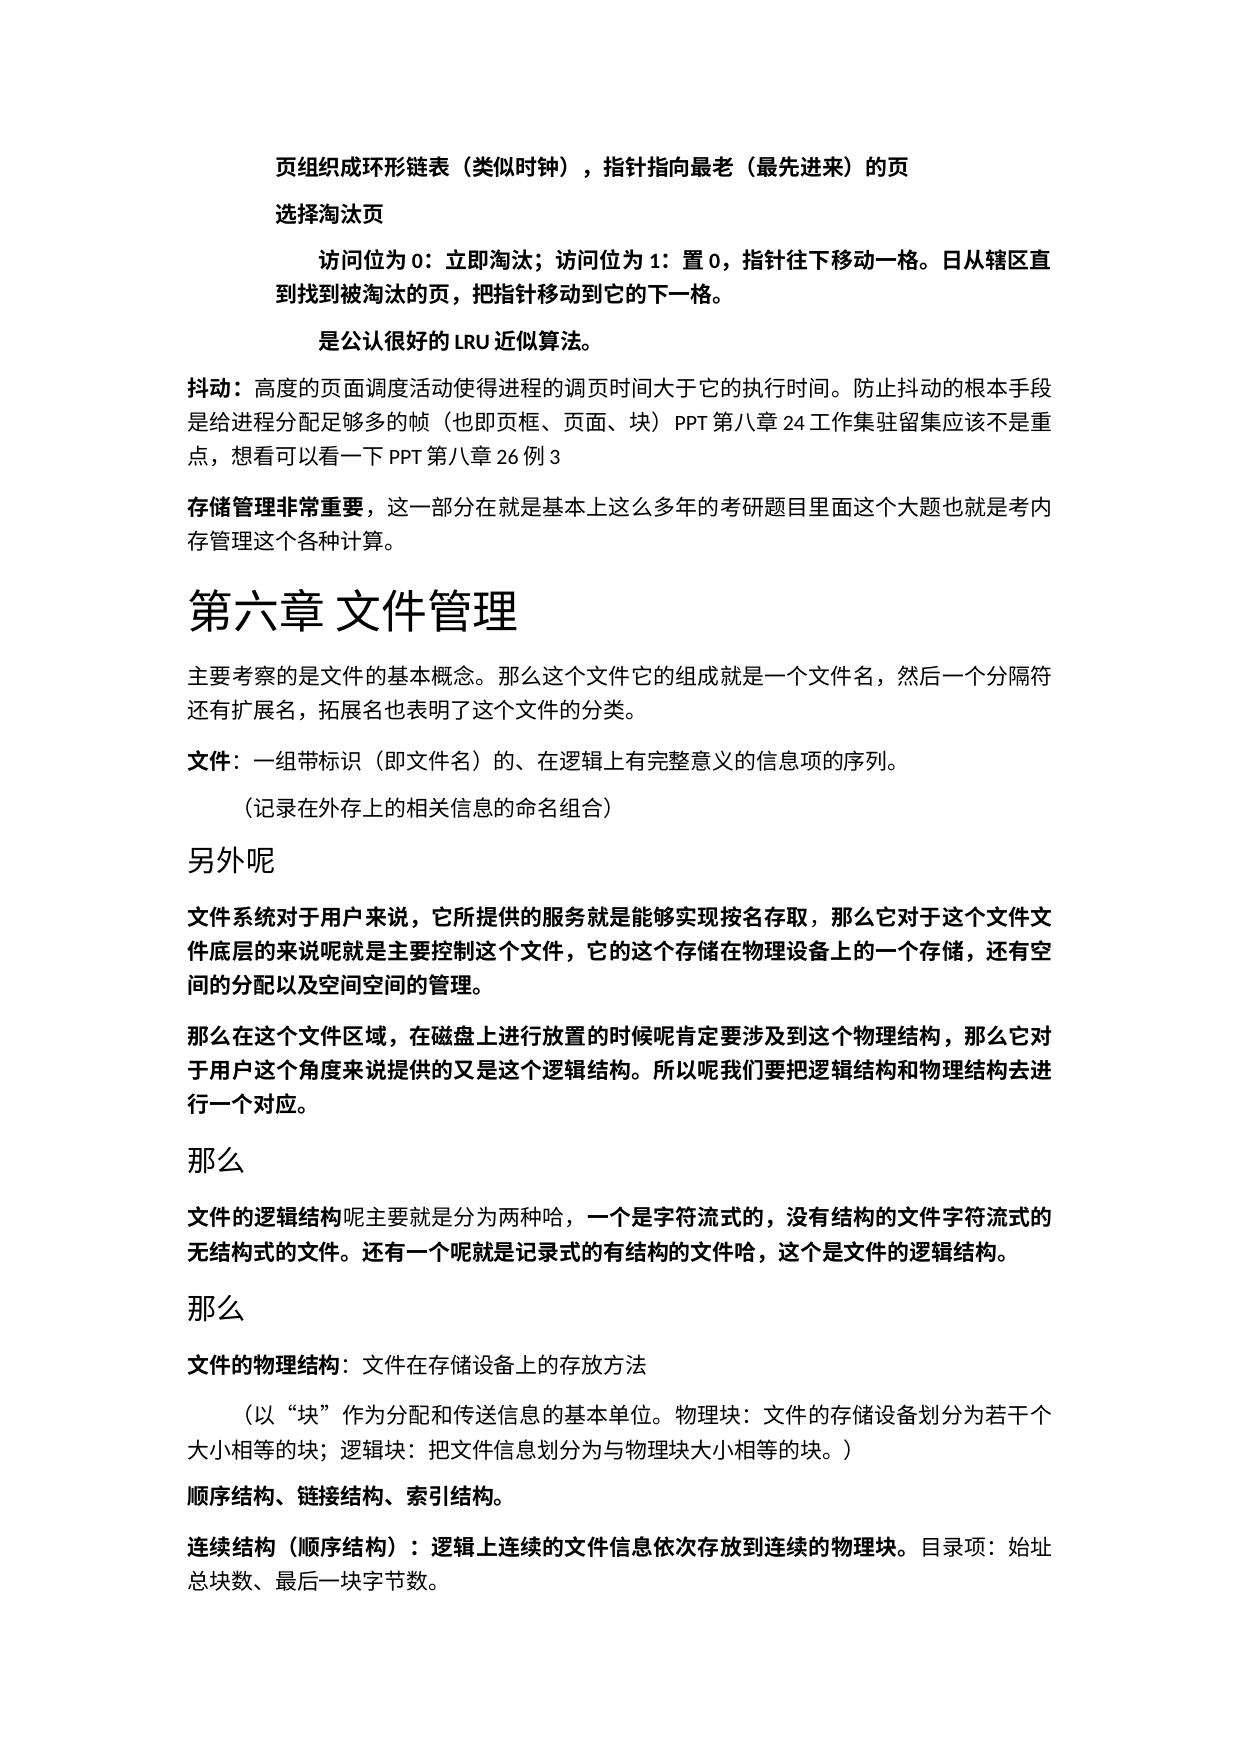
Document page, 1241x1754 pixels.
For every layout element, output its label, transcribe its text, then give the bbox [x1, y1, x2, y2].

text 存储管理非常重要，这一部分在就是基本上这么多年的考研题目里面这个大题也就是考内存管理这个各种计算。 [187, 490, 1053, 556]
text 抖动：高度的页面调度活动使得进程的调页时间大于它的执行时间。防止抖动的根本手段是给进程分配足够多的帧（也即页框、页面、块）PPT第八章24工作集驻留集应该不是重点，想看可以看一下PPT第八章26例3 [187, 371, 1053, 471]
text 是公认很好的LRU近似算法。 [275, 324, 1053, 356]
text 第六章 文件管理 [187, 575, 1053, 641]
text 那么 [187, 1285, 1053, 1328]
text 主要考察的是文件的基本概念。那么这个文件它的组成就是一个文件名，然后一个分隔符，还有扩展名，拓展名也表明了这个文件的分类。 [187, 659, 1053, 725]
text 那么 [187, 1138, 1053, 1180]
text 另外呢 [187, 837, 1053, 880]
text 文件的逻辑结构呢主要就是分为两种哈，一个是字符流式的，没有结构的文件字符流式的无结构式的文件。还有一个呢就是记录式的有结构的文件哈，这个是文件的逻辑结构。 [187, 1200, 1053, 1266]
text 选择淘汰页 [231, 197, 1053, 228]
text 顺序结构、链接结构、索引结构。 [187, 1479, 1053, 1511]
text （以“块”作为分配和传送信息的基本单位。物理块：文件的存储设备划分为若干个大小相等的块；逻辑块：把文件信息划分为与物理块大小相等的块。） [187, 1398, 1053, 1464]
text （记录在外存上的相关信息的命名组合） [187, 791, 1053, 822]
text 那么在这个文件区域，在磁盘上进行放置的时候呢肯定要涉及到这个物理结构，那么它对于用户这个角度来说提供的又是这个逻辑结构。所以呢我们要把逻辑结构和物理结构去进行一个对应。 [187, 1019, 1053, 1119]
text 文件的物理结构：文件在存储设备上的存放方法 [187, 1348, 1053, 1379]
text 连续结构（顺序结构）：逻辑上连续的文件信息依次存放到连续的物理块。目录项：始址、总块数、最后一块字节数。 [187, 1530, 1053, 1596]
text 文件：一组带标识（即文件名）的、在逻辑上有完整意义的信息项的序列。 [187, 744, 1053, 776]
text 文件系统对于用户来说，它所提供的服务就是能够实现按名存取，那么它对于这个文件文件底层的来说呢就是主要控制这个文件，它的这个存储在物理设备上的一个存储，还有空间的分配以及空间空间的管理。 [187, 900, 1053, 1000]
text 访问位为0：立即淘汰；访问位为1：置0，指针往下移动一格。日从辖区直到找到被淘汰的页，把指针移动到它的下一格。 [275, 243, 1053, 309]
text 页组织成环形链表（类似时钟），指针指向最老（最先进来）的页 [231, 150, 1053, 182]
